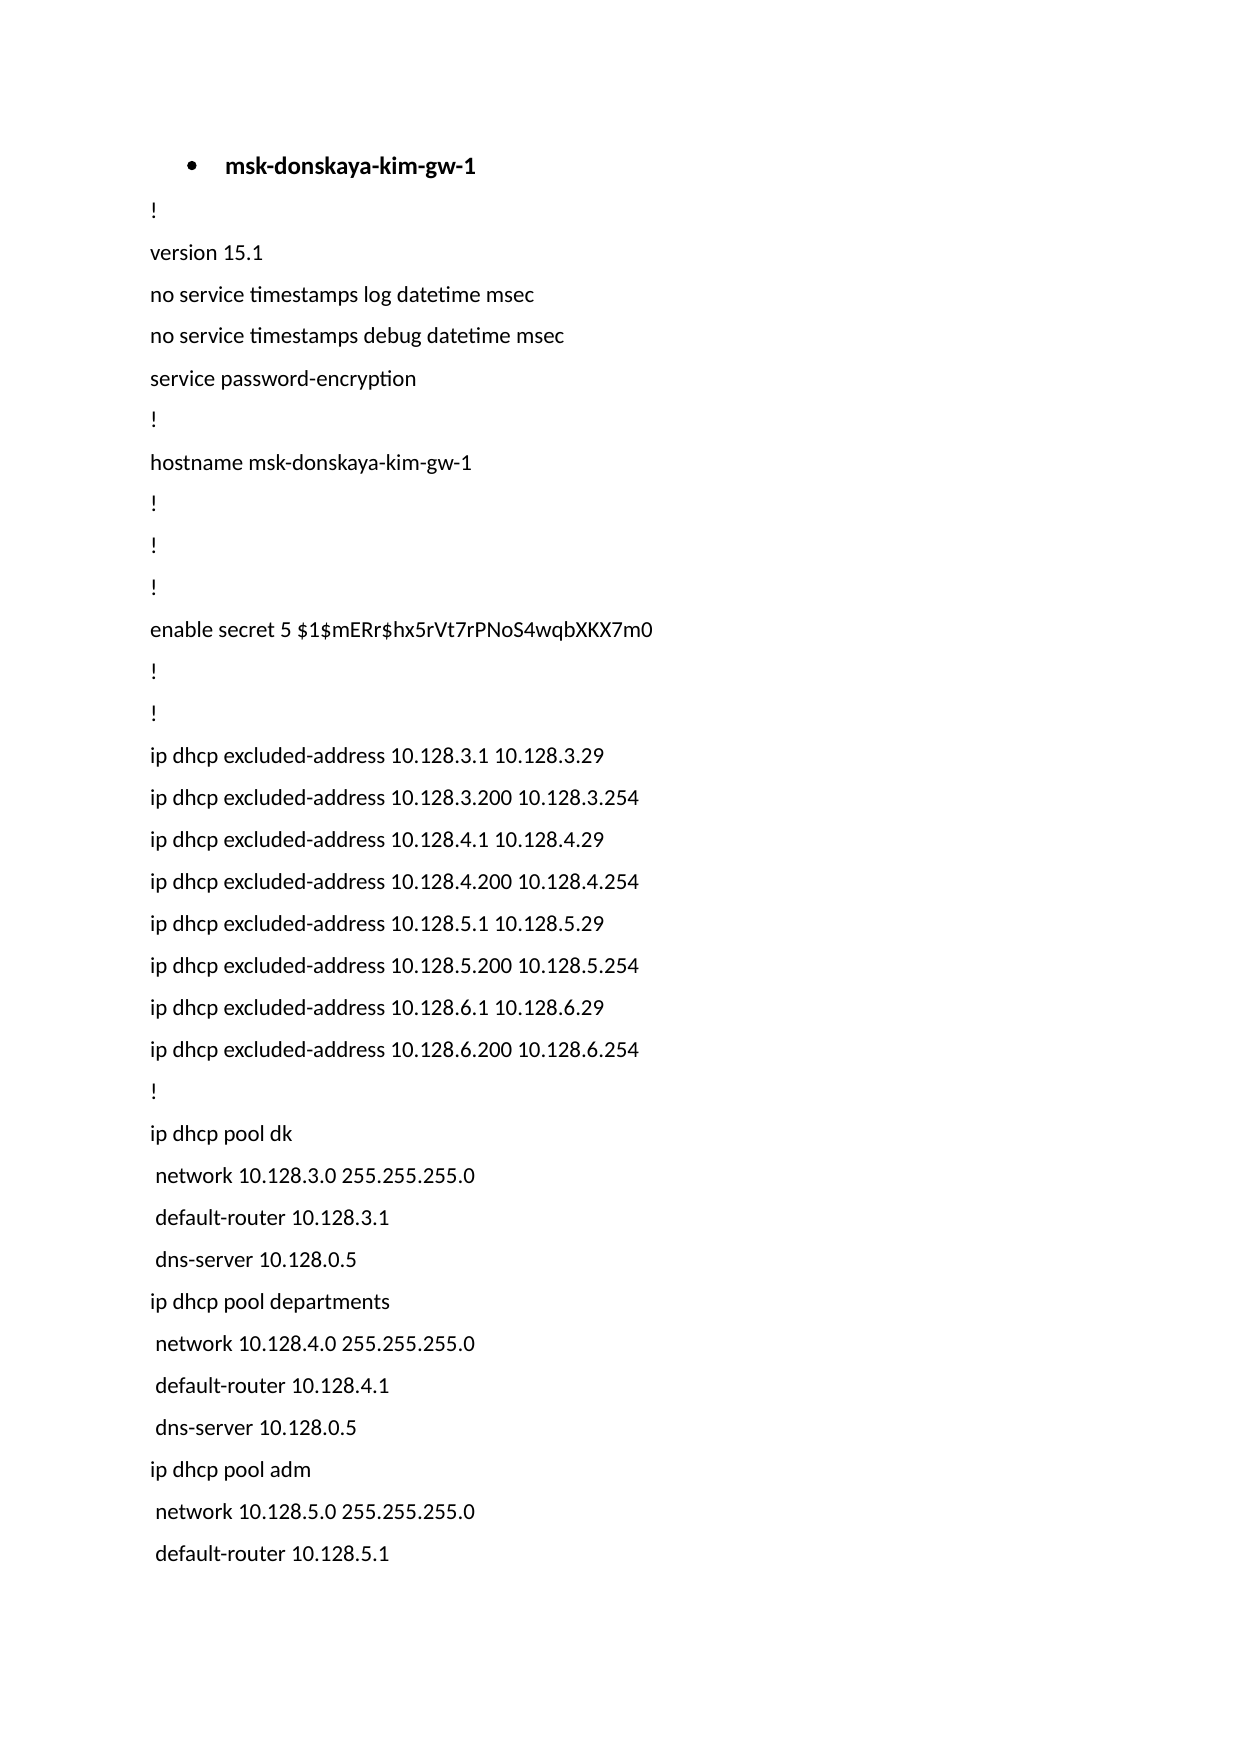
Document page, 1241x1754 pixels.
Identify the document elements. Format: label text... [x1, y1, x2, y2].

text default-router 10.128.5.1 [150, 1539, 1090, 1567]
text dns-server 10.128.0.5 [150, 1413, 1090, 1441]
text ip dhcp excluded-address 10.128.6.1 10.128.6.29 [150, 993, 1090, 1021]
text no service timestamps debug datetime msec [150, 322, 1090, 350]
text default-router 10.128.4.1 [150, 1371, 1090, 1399]
text ! [150, 699, 1090, 727]
text dns-server 10.128.0.5 [150, 1245, 1090, 1273]
text ip dhcp excluded-address 10.128.5.1 10.128.5.29 [150, 909, 1090, 937]
text version 15.1 [150, 238, 1090, 266]
text ! [150, 657, 1090, 686]
text ! [150, 406, 1090, 434]
text network 10.128.4.0 255.255.255.0 [150, 1329, 1090, 1357]
text ! [150, 489, 1090, 518]
text ip dhcp excluded-address 10.128.3.1 10.128.3.29 [150, 741, 1090, 769]
text ip dhcp excluded-address 10.128.4.1 10.128.4.29 [150, 825, 1090, 853]
text enable secret 5 $1$mERr$hx5rVt7rPNoS4wqbXKX7m0 [150, 616, 1090, 643]
text ip dhcp excluded-address 10.128.4.200 10.128.4.254 [150, 867, 1090, 895]
text network 10.128.5.0 255.255.255.0 [150, 1497, 1090, 1525]
text ! [150, 1077, 1090, 1105]
text ip dhcp pool departments [150, 1287, 1090, 1315]
text service password-encryption [150, 364, 1090, 392]
text ip dhcp pool adm [150, 1455, 1090, 1483]
text hostname msk-donskaya-kim-gw-1 [150, 448, 1090, 476]
text ! [150, 532, 1090, 559]
text default-router 10.128.3.1 [150, 1203, 1090, 1231]
text ! [150, 573, 1090, 602]
text ip dhcp excluded-address 10.128.6.200 10.128.6.254 [150, 1035, 1090, 1063]
text network 10.128.3.0 255.255.255.0 [150, 1161, 1090, 1189]
text ip dhcp pool dk [150, 1119, 1090, 1147]
text ip dhcp excluded-address 10.128.5.200 10.128.5.254 [150, 951, 1090, 979]
text no service timestamps log datetime msec [150, 280, 1090, 308]
list msk-donskaya-kim-gw-1 [187, 150, 1090, 181]
text ! [150, 196, 1090, 224]
text ip dhcp excluded-address 10.128.3.200 10.128.3.254 [150, 783, 1090, 811]
